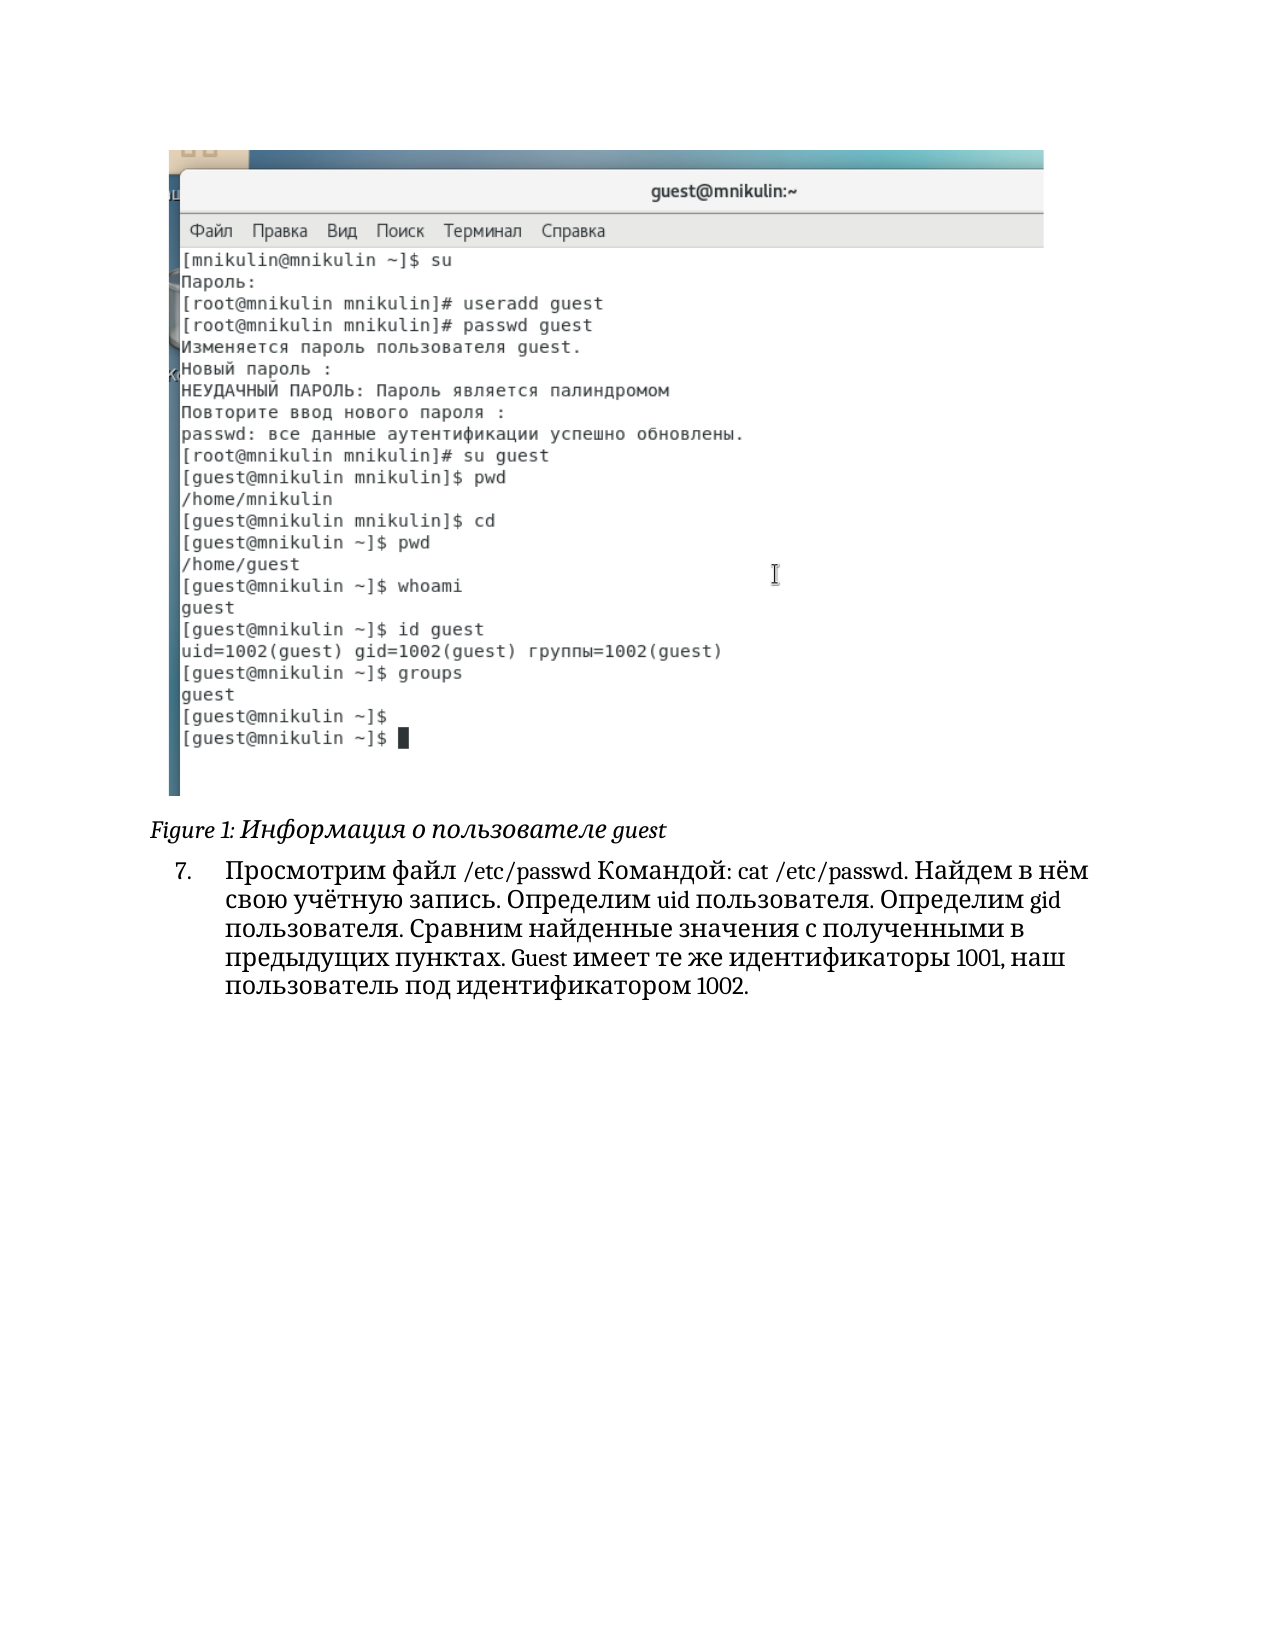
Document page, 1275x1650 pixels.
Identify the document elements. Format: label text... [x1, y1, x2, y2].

list Просмотрим файл /etc/passwd Командой: cat /etc/passwd. Найдем в нём свою учётную запись. Определим uid пользователя. Определим gid пользователя. Сравним найденные значения с полученными в предыдущих пунктах. Guest имеет те же идентификаторы 1001, наш пользователь под идентификатором 1002. [175, 857, 1125, 1001]
text Figure 1: Информация о пользователе guest [150, 816, 1125, 845]
picture [168, 150, 1044, 796]
